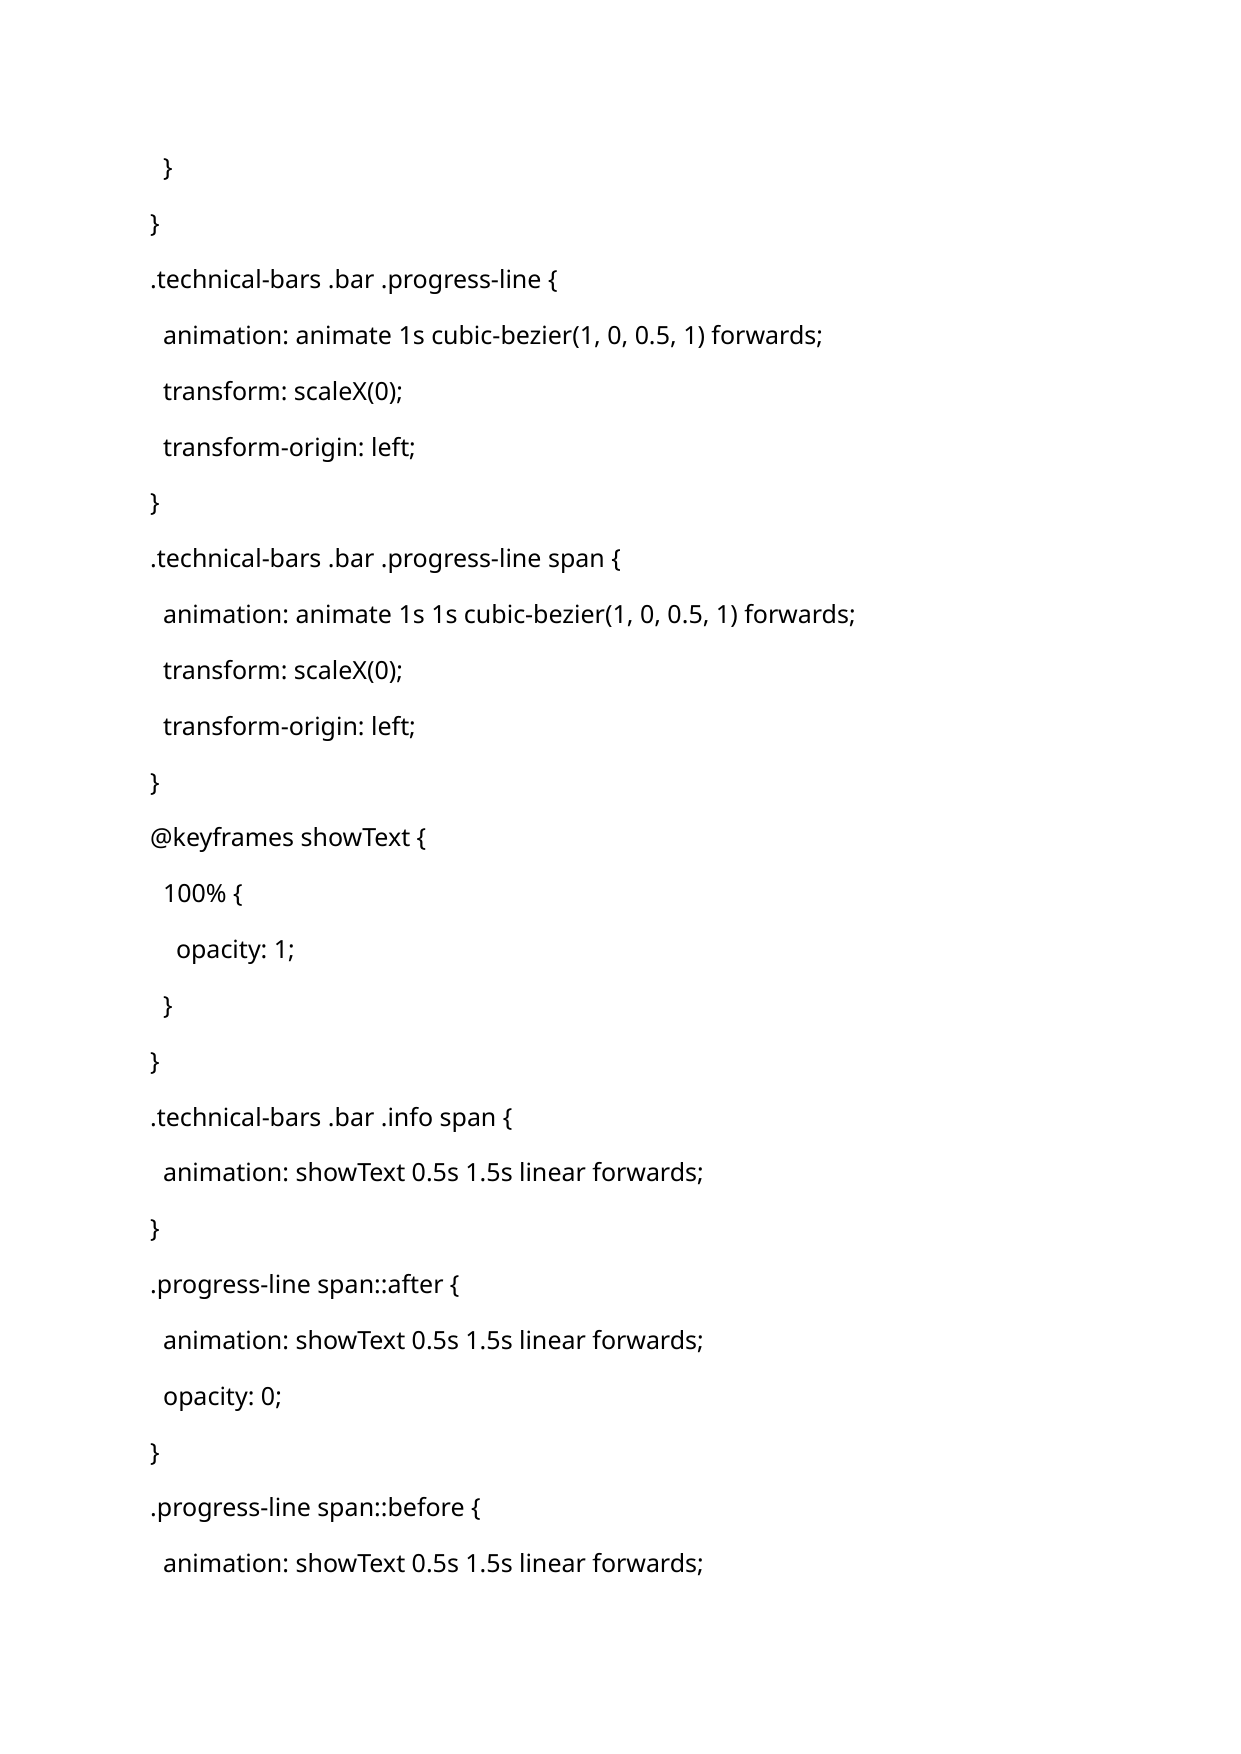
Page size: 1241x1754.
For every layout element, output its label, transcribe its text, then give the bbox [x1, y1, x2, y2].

text .progress-line span::after { [150, 1267, 1090, 1301]
text } [150, 764, 1090, 798]
text .progress-line span::before { [150, 1490, 1090, 1524]
text opacity: 0; [150, 1378, 1090, 1412]
text .technical-bars .bar .info span { [150, 1099, 1090, 1133]
text @keyframes showText { [150, 820, 1090, 854]
text } [150, 1434, 1090, 1468]
text } [150, 150, 1090, 184]
text transform-origin: left; [150, 429, 1090, 463]
text .technical-bars .bar .progress-line span { [150, 541, 1090, 575]
text transform: scaleX(0); [150, 373, 1090, 407]
text opacity: 1; [150, 932, 1090, 966]
text animation: showText 0.5s 1.5s linear forwards; [150, 1546, 1090, 1580]
text 100% { [150, 876, 1090, 910]
text animation: animate 1s 1s cubic-bezier(1, 0, 0.5, 1) forwards; [150, 597, 1090, 631]
text } [150, 1211, 1090, 1245]
text .technical-bars .bar .progress-line { [150, 262, 1090, 296]
text } [150, 987, 1090, 1022]
text transform: scaleX(0); [150, 652, 1090, 687]
text } [150, 1043, 1090, 1077]
text } [150, 206, 1090, 240]
text } [150, 485, 1090, 519]
text animation: animate 1s cubic-bezier(1, 0, 0.5, 1) forwards; [150, 317, 1090, 352]
text animation: showText 0.5s 1.5s linear forwards; [150, 1155, 1090, 1189]
text animation: showText 0.5s 1.5s linear forwards; [150, 1322, 1090, 1357]
text transform-origin: left; [150, 708, 1090, 742]
